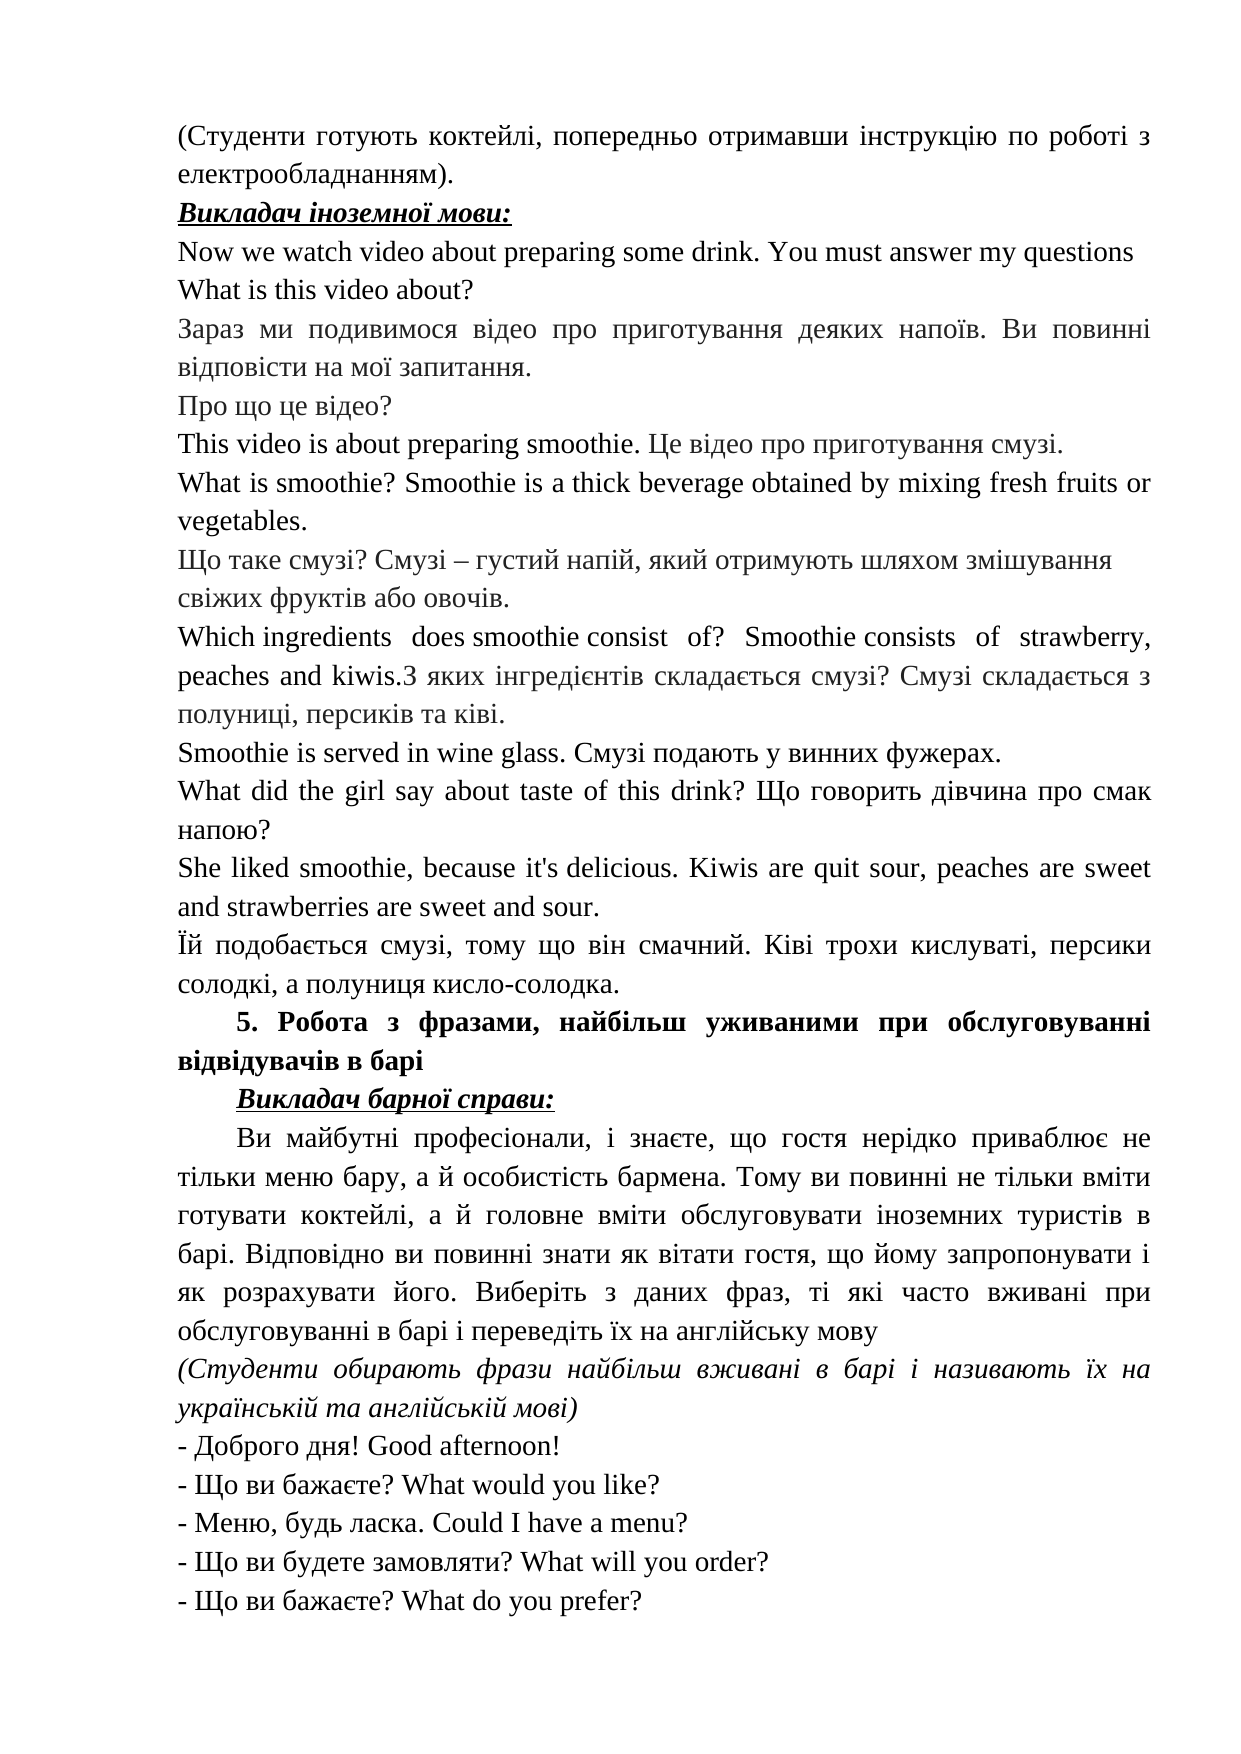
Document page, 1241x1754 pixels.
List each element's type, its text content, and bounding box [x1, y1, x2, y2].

text Which ingredients does smoothie consist of? Smoothie consists of strawberry, peaches and kiwis.З яких інгредієнтів складається смузі? Смузі складається з полуниці, персиків та ківі. [177, 619, 1152, 730]
text Їй подобається смузі, тому що він смачний. Ківі трохи кислуваті, персики солодкі, а полуниця кисло-солодка. [177, 927, 1152, 999]
text What is smoothie? Smoothie is a thick beverage obtained by mixing fresh fruits or vegetables. [177, 465, 1152, 537]
text - Що ви бажаєте? What would you like? [177, 1467, 1152, 1501]
text Про що це відео? [177, 388, 1152, 421]
text 5. Робота з фразами, найбільш уживаними при обслуговуванні відвідувачів в барі [177, 1004, 1152, 1077]
text What is this video about? [177, 272, 1152, 306]
text - Меню, будь ласка. Could I have a menu? [177, 1506, 1152, 1539]
text This video is about preparing smoothie. Це відео про приготування смузі. [177, 426, 1152, 460]
text - Що ви будете замовляти? What will you order? [177, 1544, 1152, 1578]
text Now we watch video about preparing some drink. You must answer my questions [177, 234, 1152, 267]
text Що таке смузі? Смузі – густий напій, який отримують шляхом змішування свіжих фруктів або овочів. [177, 542, 1152, 614]
text What did the girl say about taste of this drink? Що говорить дівчина про смак напою? [177, 773, 1152, 845]
subtitle Викладач іноземної мови: [177, 195, 1152, 229]
text Зараз ми подивимося відео про приготування деяких напоїв. Ви повинні відповісти на мої запитання. [177, 311, 1152, 383]
text (Студенти готують коктейлі, попередньо отримавши інструкцію по роботі з електрообладнанням). [177, 118, 1152, 190]
text Smoothie is served in wine glass. Смузі подають у винних фужерах. [177, 735, 1152, 768]
text Викладач барної справи: [177, 1082, 1152, 1115]
text Ви майбутні професіонали, і знаєте, що гостя нерідко приваблює не тільки меню бару, а й особистість бармена. Тому ви повинні не тільки вміти готувати коктейлі, а й головне вміти обслуговувати іноземних туристів в барі. Відповідно ви повинні знати як вітати гостя, що йому запропонувати і як розрахувати його. Виберіть з даних фраз, ті які часто вживані при обслуговуванні в барі і переведіть їх на англійську мову [177, 1120, 1152, 1346]
text (Студенти обирають фрази найбільш вживані в барі і називають їх на українській та англійській мові) [177, 1351, 1152, 1423]
text She liked smoothie, because it's delicious. Kiwis are quit sour, peaches are sweet and strawberries are sweet and sour. [177, 850, 1152, 922]
text - Доброго дня! Good afternoon! [177, 1428, 1152, 1462]
text - Що ви бажаєте? What do you prefer? [177, 1583, 1152, 1616]
